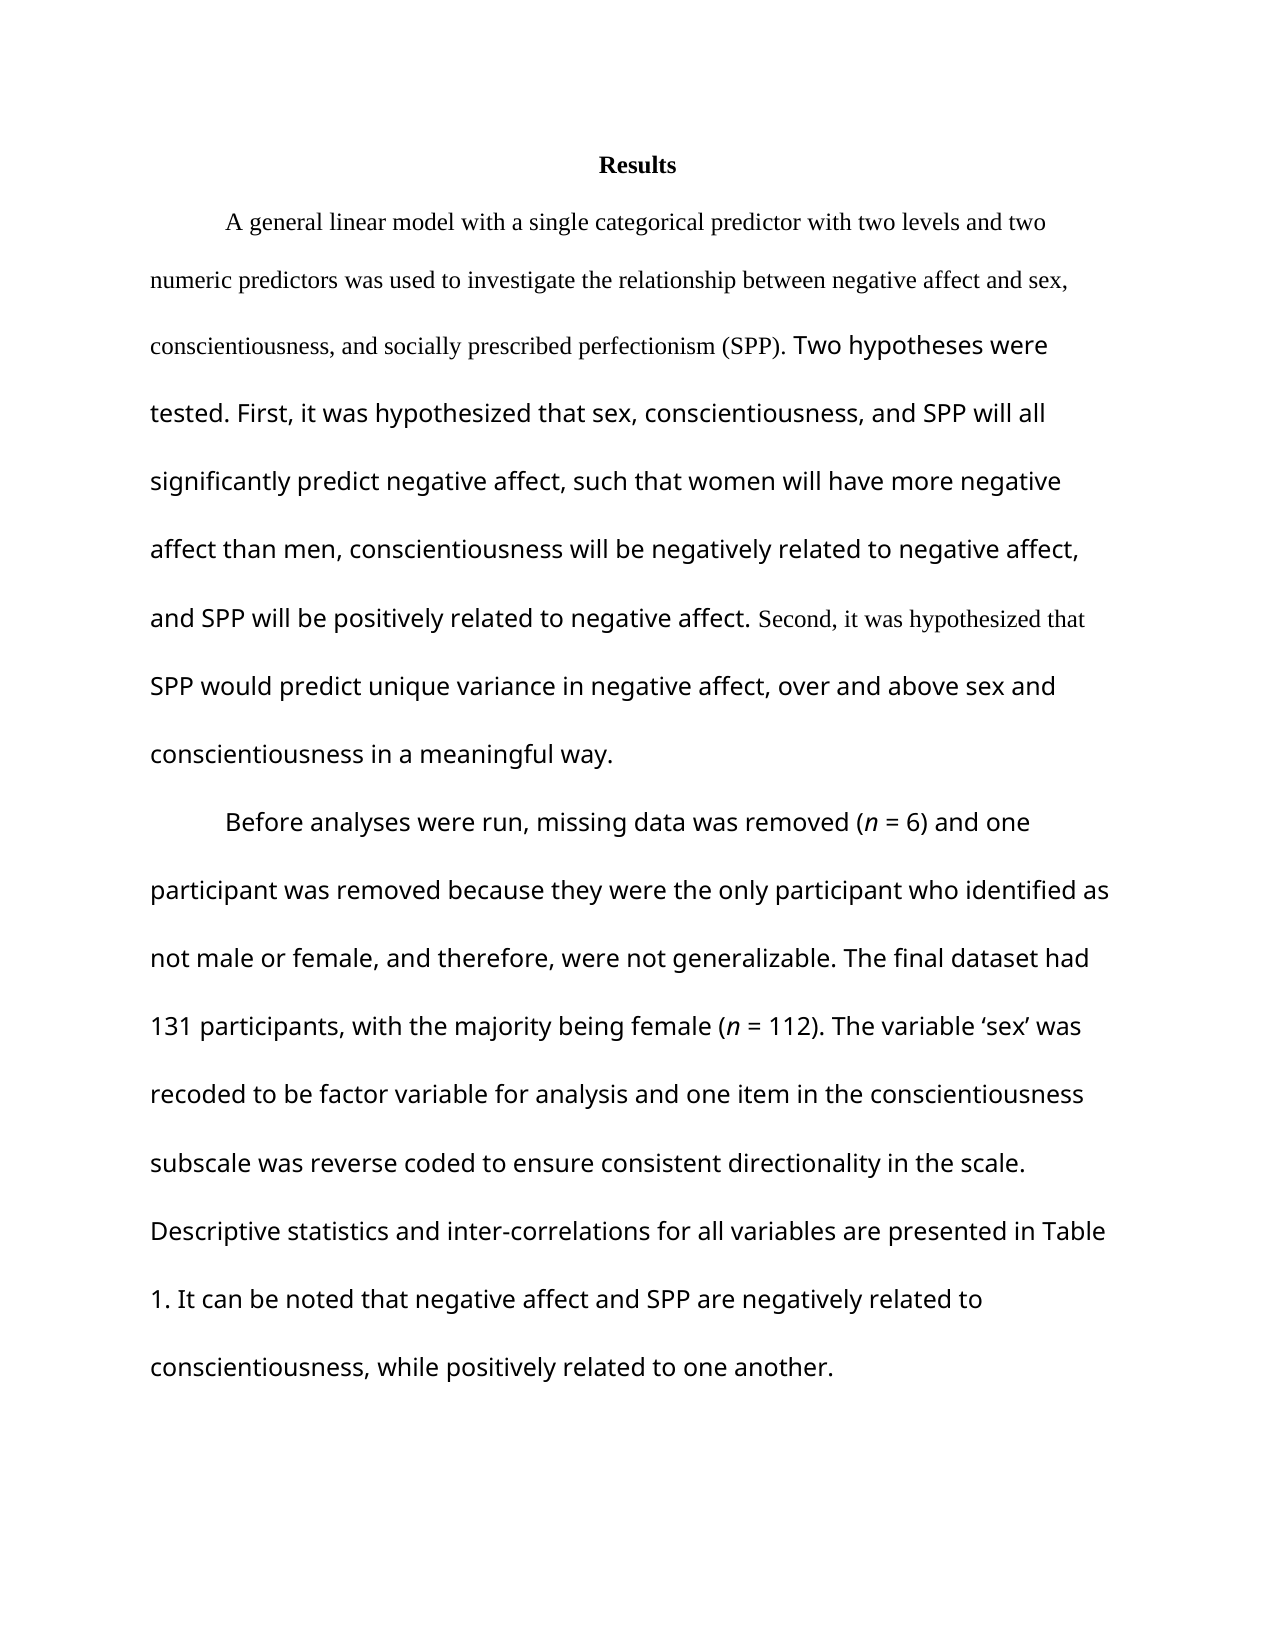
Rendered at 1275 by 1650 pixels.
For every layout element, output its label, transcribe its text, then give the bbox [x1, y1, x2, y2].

text A general linear model with a single categorical predictor with two levels and two numeric predictors was used to investigate the relationship between negative affect and sex, conscientiousness, and socially prescribed perfectionism (SPP). Two hypotheses were tested. First, it was hypothesized that sex, conscientiousness, and SPP will all significantly predict negative affect, such that women will have more negative affect than men, conscientiousness will be negatively related to negative affect, and SPP will be positively related to negative affect. Second, it was hypothesized that SPP would predict unique variance in negative affect, over and above sex and conscientiousness in a meaningful way. [150, 207, 1125, 771]
text Results [150, 150, 1125, 179]
text Before analyses were run, missing data was removed (n = 6) and one participant was removed because they were the only participant who identified as not male or female, and therefore, were not generalizable. The final dataset had 131 participants, with the majority being female (n = 112). The variable ‘sex’ was recoded to be factor variable for analysis and one item in the conscientiousness subscale was reverse coded to ensure consistent directionality in the scale. Descriptive statistics and inter-correlations for all variables are presented in Table 1. It can be noted that negative affect and SPP are negatively related to conscientiousness, while positively related to one another. [150, 805, 1125, 1384]
